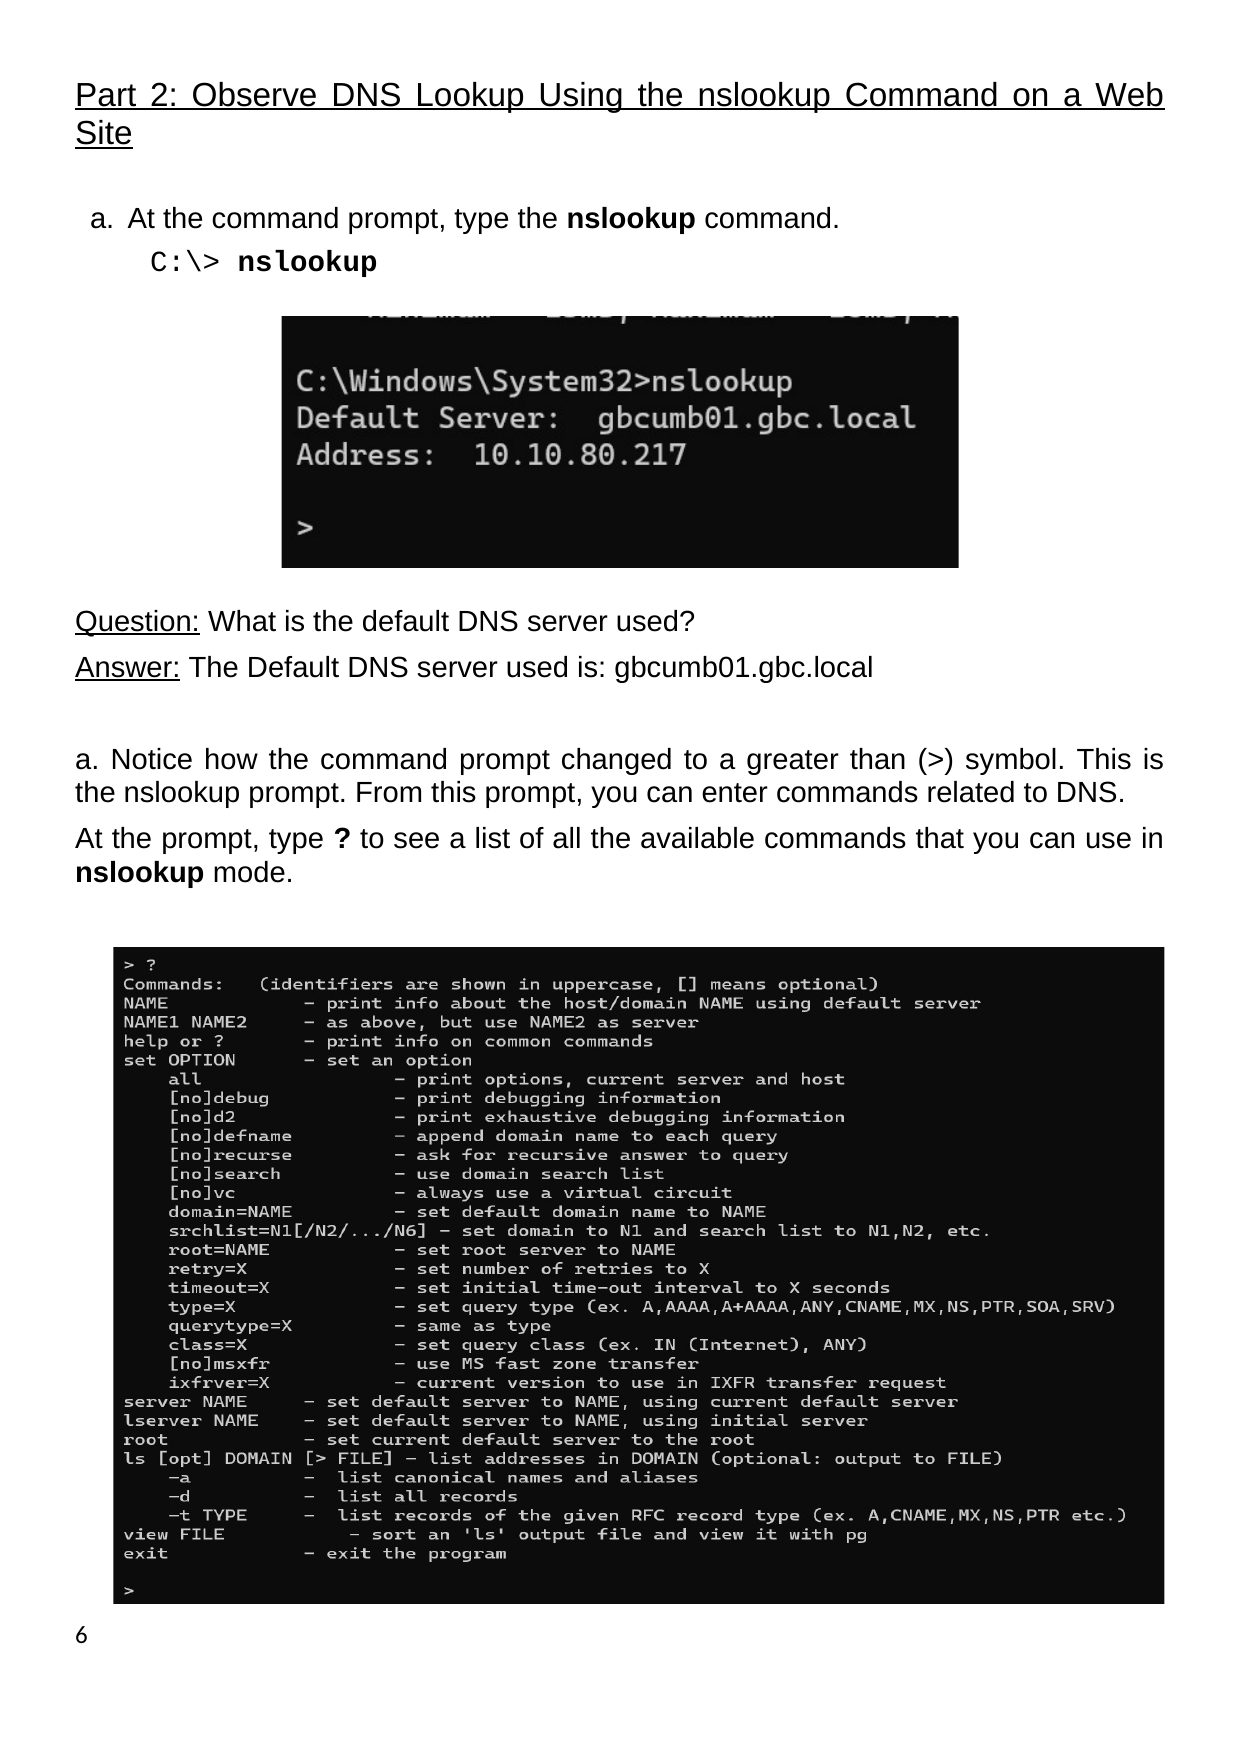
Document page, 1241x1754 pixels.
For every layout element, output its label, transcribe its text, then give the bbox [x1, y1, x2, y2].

text At the prompt, type ? to see a list of all the available commands that you can use in nslookup mode. [75, 821, 1165, 888]
subtitle Part 2: Observe DNS Lookup Using the nslookup Command on a Web Site [75, 75, 1165, 108]
text C:\> nslookup [75, 247, 1165, 280]
text a. Notice how the command prompt changed to a greater than (>) symbol. This is the nslookup prompt. From this prompt, you can enter commands related to DNS. [75, 742, 1165, 809]
subtitle Part 2: Observe DNS Lookup Using the nslookup Command on a Web Site [75, 110, 1165, 152]
text Answer: The Default DNS server used is: gbcumb01.gbc.local [75, 650, 1165, 683]
text Question: What is the default DNS server used? [75, 604, 1165, 637]
picture [113, 947, 1165, 1604]
picture [281, 316, 959, 568]
list At the command prompt, type the nslookup command. [90, 201, 1165, 234]
